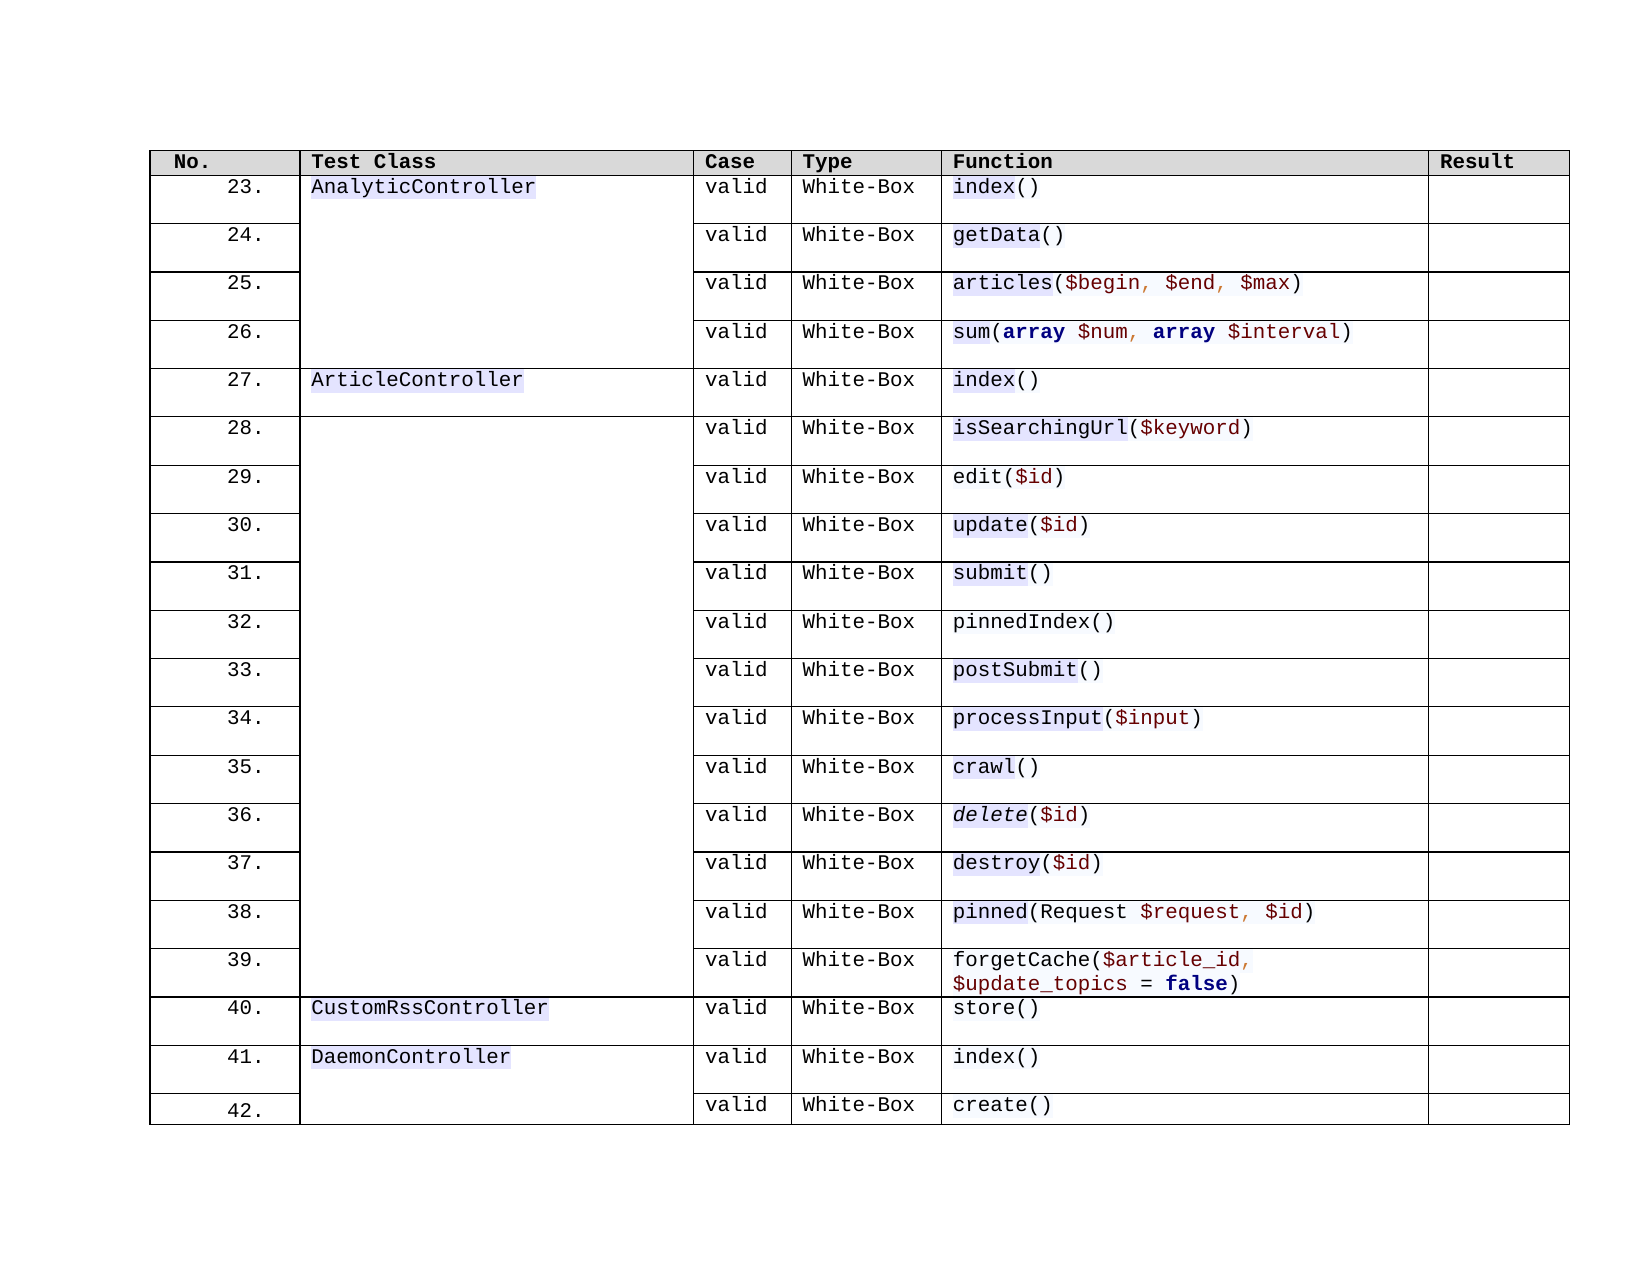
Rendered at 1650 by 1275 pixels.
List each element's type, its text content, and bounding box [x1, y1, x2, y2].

table_cell [1429, 273, 1569, 320]
table_cell valid [694, 176, 791, 223]
table_header Case [694, 151, 791, 175]
table_cell processInput($input) [942, 707, 1428, 755]
table_cell White-Box [792, 756, 941, 803]
table_cell White-Box [792, 659, 941, 706]
table_cell delete($id) [942, 804, 1428, 851]
table_cell valid [694, 273, 791, 320]
table_cell [151, 901, 299, 948]
table_cell White-Box [792, 901, 941, 948]
table_cell index() [942, 369, 1428, 416]
table_cell valid [694, 901, 791, 948]
table_cell crawl() [942, 756, 1428, 803]
table_cell [1429, 466, 1569, 513]
table_cell [1429, 901, 1569, 948]
table_cell [1429, 1094, 1569, 1124]
table_cell White-Box [792, 369, 941, 416]
table_cell valid [694, 514, 791, 561]
table_cell [1429, 224, 1569, 271]
table_cell valid [694, 998, 791, 1045]
table_cell valid [694, 224, 791, 271]
table_cell [151, 998, 299, 1045]
table_cell [151, 1046, 299, 1093]
table_cell index() [942, 1046, 1428, 1093]
table_cell White-Box [792, 321, 941, 368]
table_cell index() [942, 176, 1428, 223]
table_cell [151, 466, 299, 513]
table_cell [1429, 563, 1569, 610]
table_cell [1429, 707, 1569, 755]
table_cell valid [694, 466, 791, 513]
table_header Test Class [301, 151, 693, 175]
table_header Function [942, 151, 1428, 175]
table_cell White-Box [792, 224, 941, 271]
table_cell White-Box [792, 514, 941, 561]
table_cell White-Box [792, 1046, 941, 1093]
table_cell getData() [942, 224, 1428, 271]
table_cell DaemonController [301, 1046, 693, 1124]
table_cell [151, 853, 299, 900]
table_cell White-Box [792, 998, 941, 1045]
table_cell valid [694, 611, 791, 658]
table_cell submit() [942, 563, 1428, 610]
table_cell postSubmit() [942, 659, 1428, 706]
table_cell [151, 949, 299, 996]
table_cell [151, 1094, 299, 1124]
table_cell [1429, 369, 1569, 416]
table_cell White-Box [792, 1094, 941, 1124]
table_header Result [1429, 151, 1569, 175]
table_cell ArticleController [301, 369, 693, 416]
table_cell White-Box [792, 176, 941, 223]
table_cell CustomRssController [301, 998, 693, 1045]
table_cell [151, 417, 299, 465]
table_cell articles($begin, $end, $max) [942, 273, 1428, 320]
table_cell [151, 804, 299, 851]
table_cell [1429, 176, 1569, 223]
table_cell [1429, 949, 1569, 996]
table_cell [151, 707, 299, 755]
table_cell edit($id) [942, 466, 1428, 513]
table_cell White-Box [792, 853, 941, 900]
table_cell [301, 417, 693, 996]
table_cell valid [694, 853, 791, 900]
table_cell [151, 756, 299, 803]
table_cell [1429, 804, 1569, 851]
table_cell valid [694, 1046, 791, 1093]
table_cell White-Box [792, 949, 941, 996]
table_cell [151, 224, 299, 271]
table_cell isSearchingUrl($keyword) [942, 417, 1428, 465]
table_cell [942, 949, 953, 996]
table_cell [1429, 611, 1569, 658]
table_cell [1429, 1046, 1569, 1093]
table_cell [151, 321, 299, 368]
table_cell valid [694, 707, 791, 755]
table_cell [1429, 321, 1569, 368]
table_cell [151, 369, 299, 416]
table_cell [1429, 853, 1569, 900]
table_cell valid [694, 756, 791, 803]
table_cell valid [694, 563, 791, 610]
table_cell valid [694, 949, 791, 996]
table_cell destroy($id) [942, 853, 1428, 900]
table_cell White-Box [792, 804, 941, 851]
table_cell White-Box [792, 417, 941, 465]
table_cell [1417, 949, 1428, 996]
table_cell [1429, 514, 1569, 561]
table_cell [1429, 417, 1569, 465]
table_cell create() [942, 1094, 1428, 1124]
table_header Type [792, 151, 941, 175]
table_cell pinned(Request $request, $id) [942, 901, 1428, 948]
table_cell [1429, 998, 1569, 1045]
table_cell AnalyticController [301, 176, 693, 368]
table_cell [151, 176, 299, 223]
table_cell store() [942, 998, 1428, 1045]
table_header No. [151, 151, 299, 175]
table_cell White-Box [792, 563, 941, 610]
table_cell valid [694, 369, 791, 416]
table_cell [1429, 659, 1569, 706]
table_cell valid [694, 659, 791, 706]
table_cell White-Box [792, 707, 941, 755]
table_cell [151, 659, 299, 706]
table_cell valid [694, 804, 791, 851]
table_cell valid [694, 321, 791, 368]
table_cell White-Box [792, 273, 941, 320]
table_cell sum(array $num, array $interval) [942, 321, 1428, 368]
table_cell [1429, 756, 1569, 803]
table_cell [151, 514, 299, 561]
table_cell [151, 273, 299, 320]
table_cell update($id) [942, 514, 1428, 561]
table_cell White-Box [792, 466, 941, 513]
table_cell valid [694, 417, 791, 465]
table_cell [151, 611, 299, 658]
table_cell pinnedIndex() [942, 611, 1428, 658]
table_cell [151, 563, 299, 610]
table_cell White-Box [792, 611, 941, 658]
table_cell valid [694, 1094, 791, 1124]
